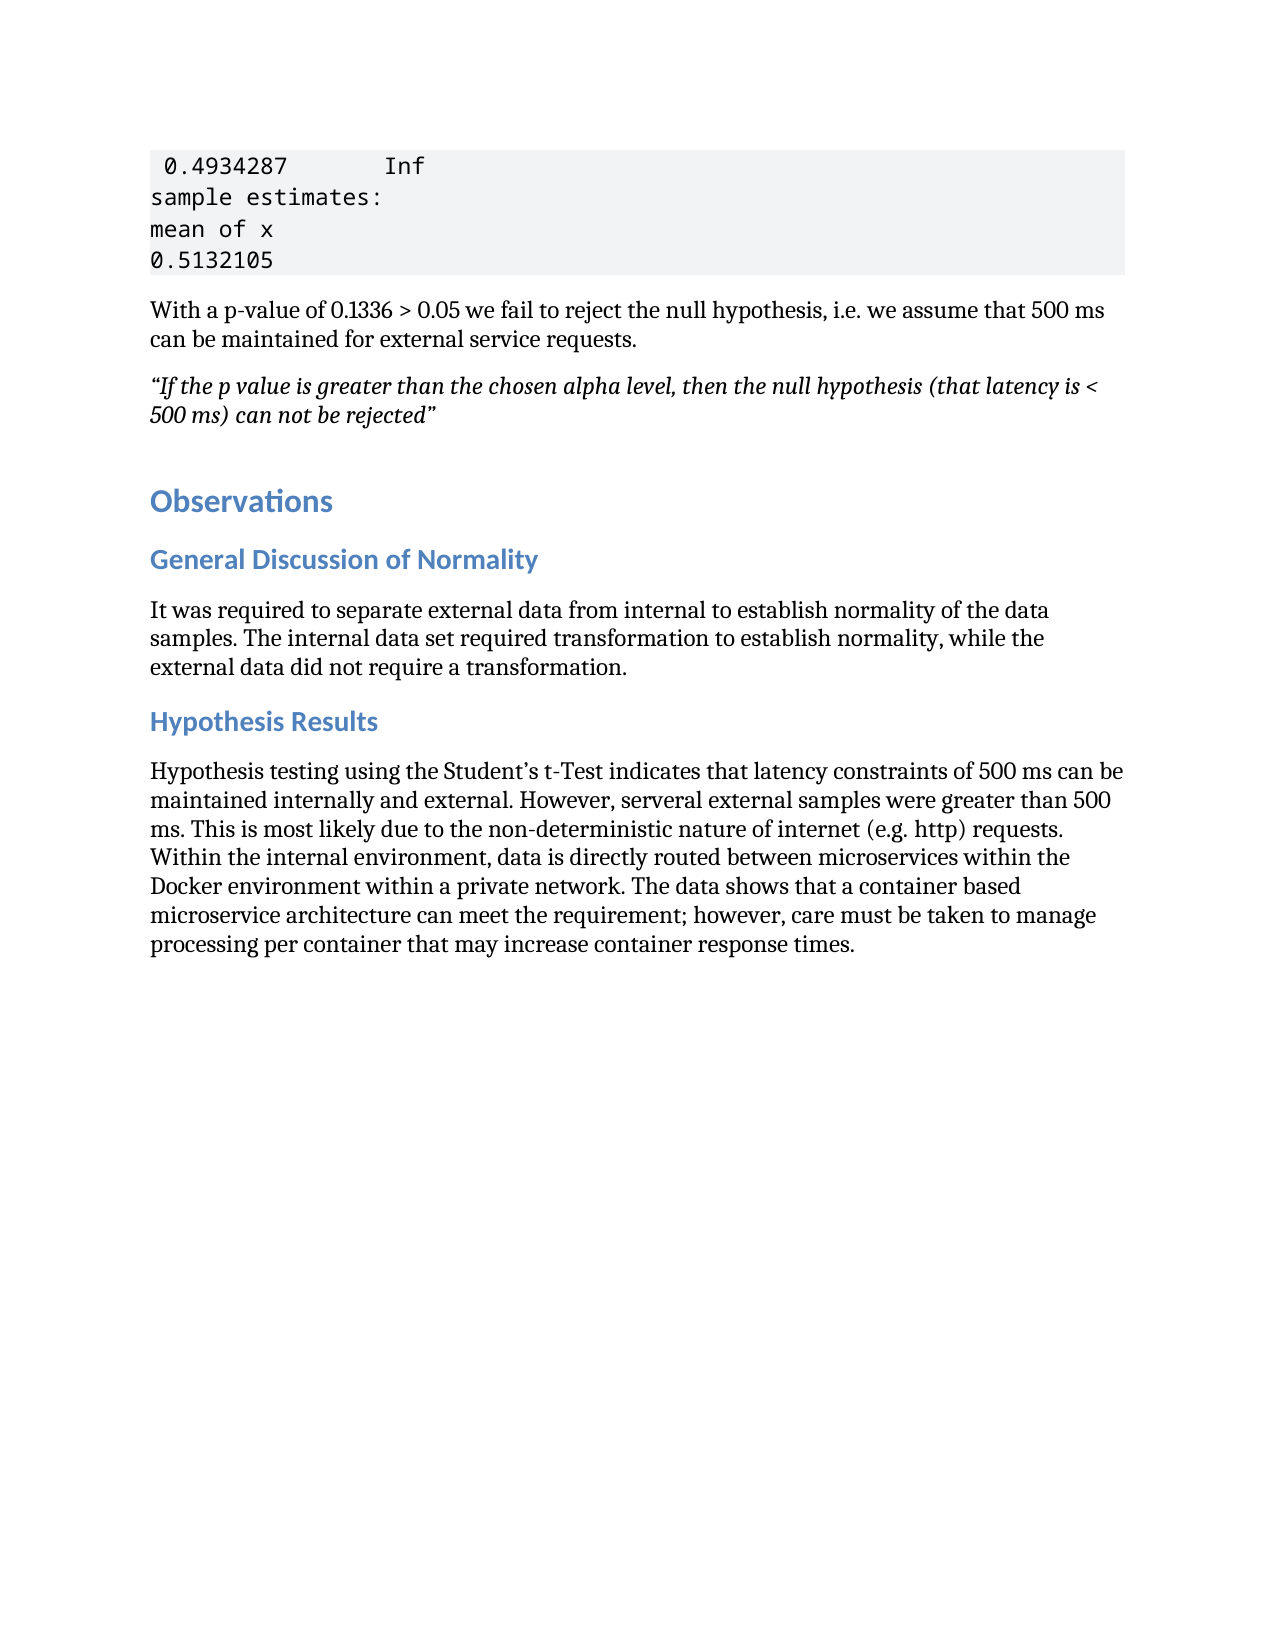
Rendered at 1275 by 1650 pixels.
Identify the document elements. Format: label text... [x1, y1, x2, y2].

text Hypothesis testing using the Student’s t-Test indicates that latency constraints of 500 ms can be maintained internally and external. However, serveral external samples were greater than 500 ms. This is most likely due to the non-deterministic nature of internet (e.g. http) requests. Within the internal environment, data is directly routed between microservices within the Docker environment within a private network. The data shows that a container based microservice architecture can meet the requirement; however, care must be taken to manage processing per container that may increase container response times. [150, 757, 1125, 958]
subtitle General Discussion of Normality [150, 541, 1125, 577]
text It was required to separate external data from internal to establish normality of the data samples. The internal data set required transformation to establish normality, while the external data did not require a transformation. [150, 596, 1125, 682]
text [150, 150, 1125, 275]
subtitle Observations [150, 479, 1125, 520]
subtitle Hypothesis Results [150, 703, 1125, 738]
text With a p-value of 0.1336 > 0.05 we fail to reject the null hypothesis, i.e. we assume that 500 ms can be maintained for external service requests. [150, 296, 1125, 353]
text “If the p value is greater than the chosen alpha level, then the null hypothesis (that latency is < 500 ms) can not be rejected” [150, 372, 1125, 429]
